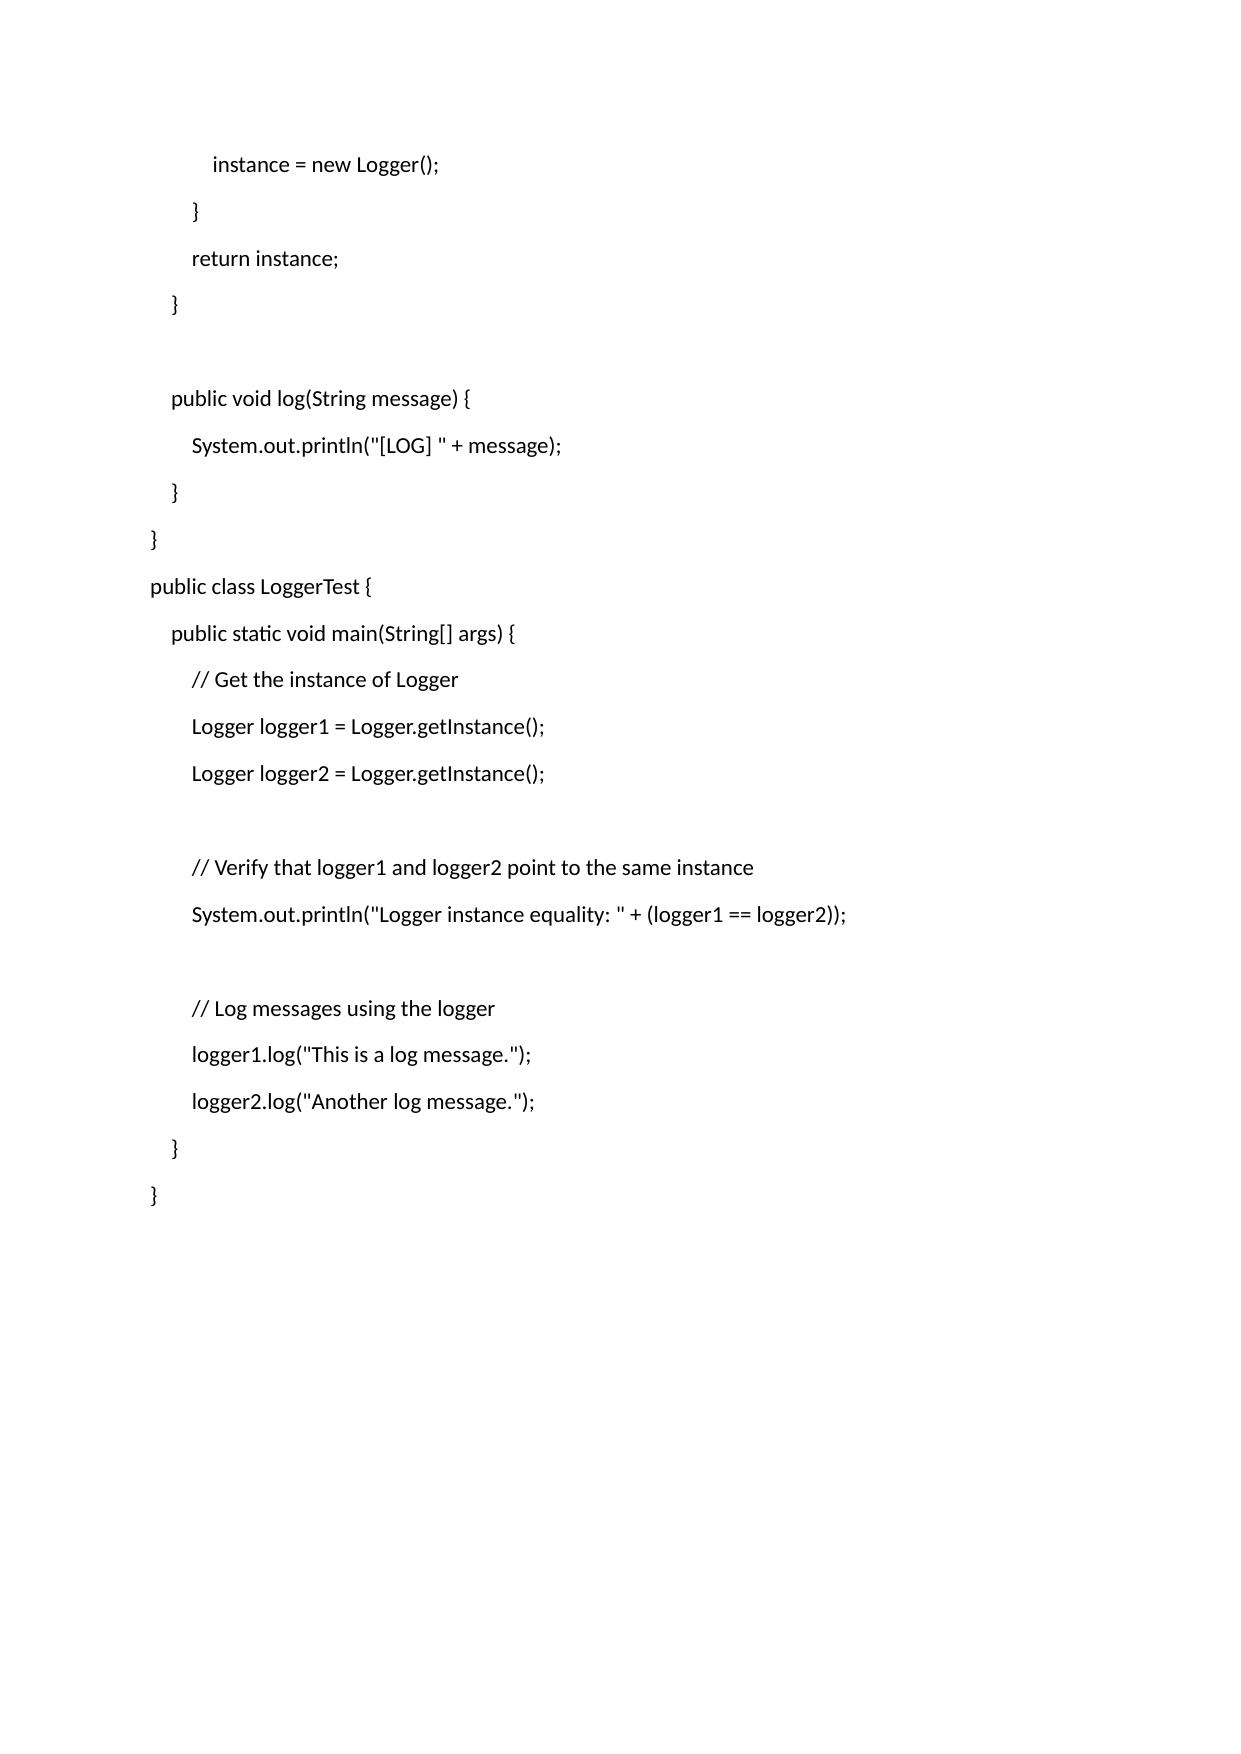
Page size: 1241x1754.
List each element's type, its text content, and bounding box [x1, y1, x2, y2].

text } [150, 1181, 1090, 1209]
text logger1.log("This is a log message."); [150, 1041, 1090, 1069]
text public void log(String message) { [150, 384, 1090, 412]
text logger2.log("Another log message."); [150, 1087, 1090, 1116]
text System.out.println("Logger instance equality: " + (logger1 == logger2)); [150, 900, 1090, 928]
text public static void main(String[] args) { [150, 619, 1090, 647]
text } [150, 197, 1090, 225]
text // Verify that logger1 and logger2 point to the same instance [150, 853, 1090, 881]
text instance = new Logger(); [150, 150, 1090, 178]
text } [150, 525, 1090, 553]
text Logger logger2 = Logger.getInstance(); [150, 759, 1090, 787]
text public class LoggerTest { [150, 572, 1090, 600]
text } [150, 291, 1090, 319]
text // Get the instance of Logger [150, 666, 1090, 694]
text System.out.println("[LOG] " + message); [150, 431, 1090, 459]
text } [150, 1134, 1090, 1162]
text } [150, 478, 1090, 506]
text Logger logger1 = Logger.getInstance(); [150, 712, 1090, 741]
text return instance; [150, 244, 1090, 272]
text // Log messages using the logger [150, 994, 1090, 1022]
